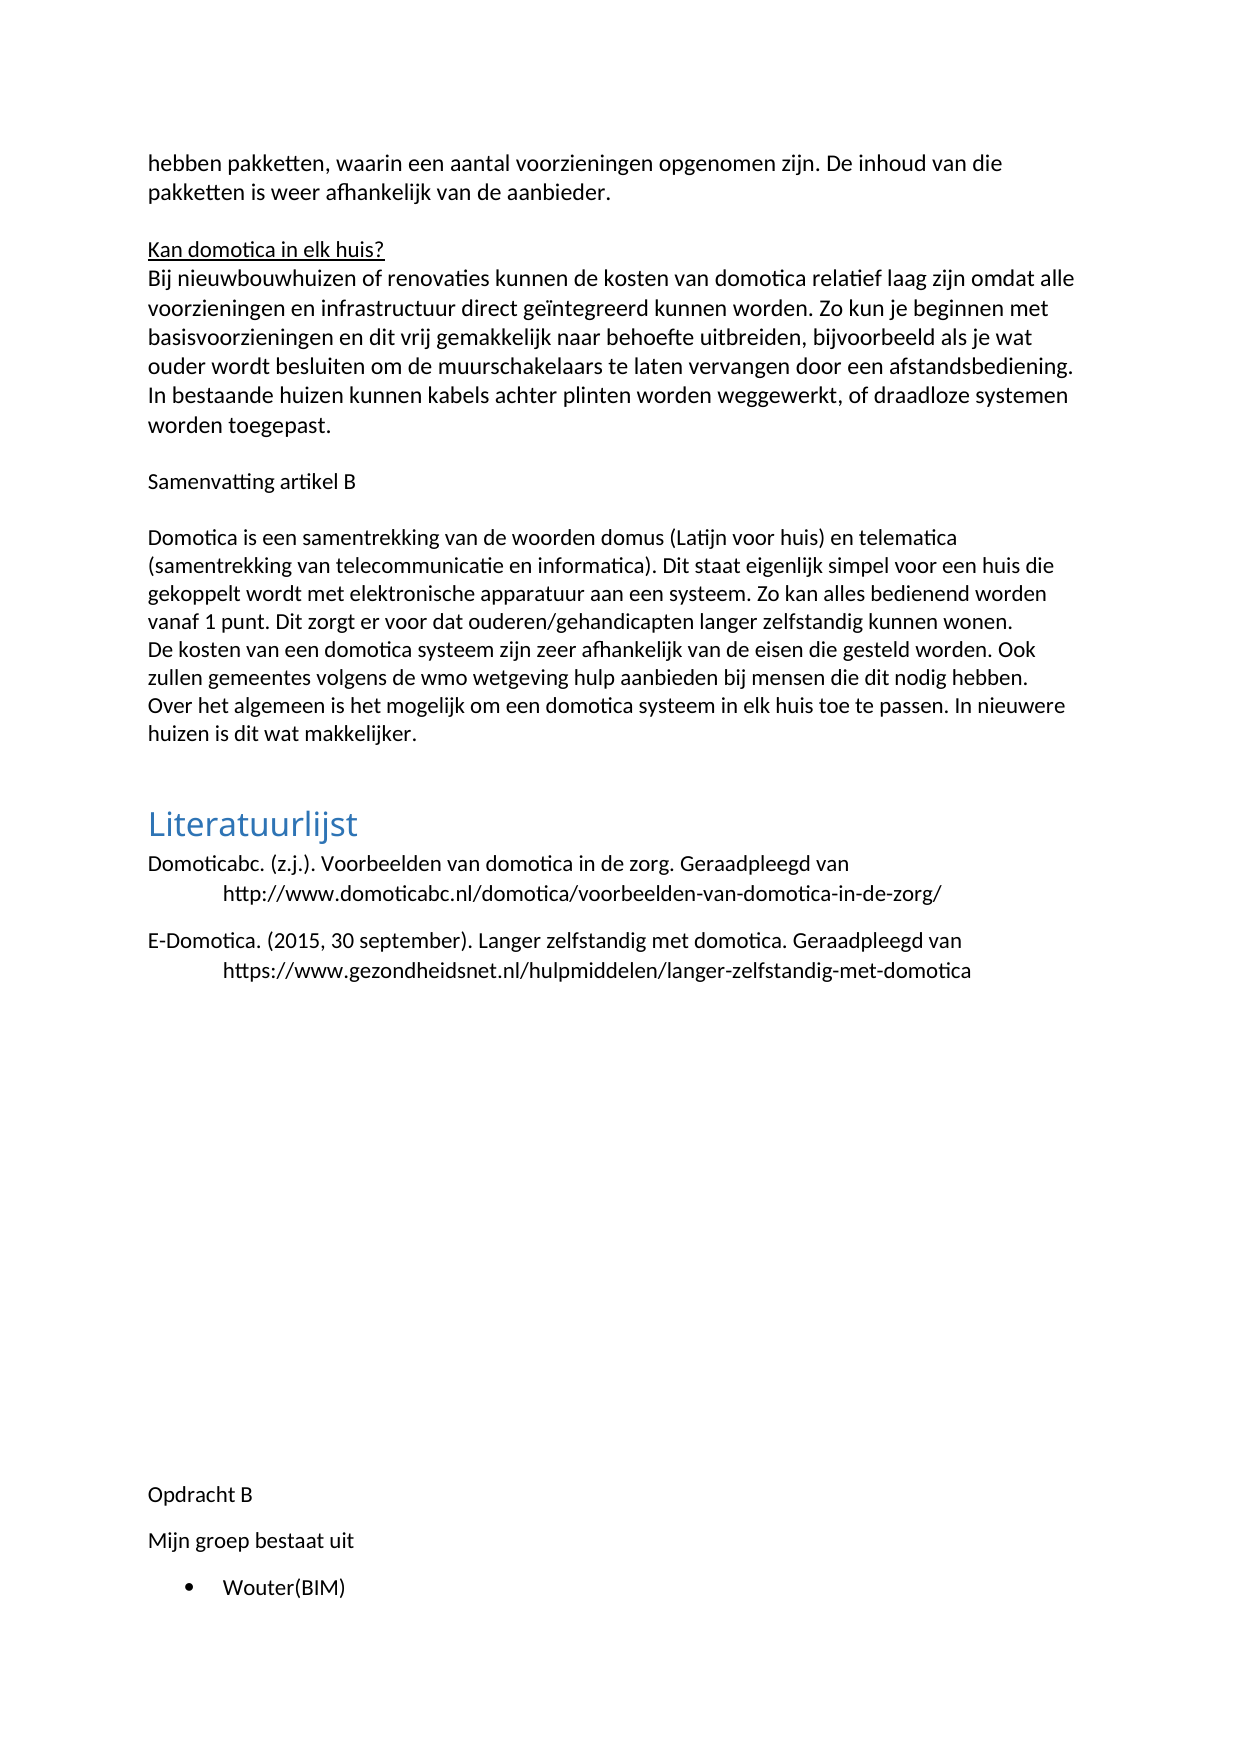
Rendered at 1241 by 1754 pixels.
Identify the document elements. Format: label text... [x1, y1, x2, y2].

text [148, 148, 1093, 206]
text Kan domotica in elk huis? [148, 235, 1093, 263]
text Over het algemeen is het mogelijk om een domotica systeem in elk huis toe te passen. In nieuwere huizen is dit wat makkelijker. [148, 691, 1093, 747]
text Mijn groep bestaat uit [148, 1527, 1093, 1555]
text Opdracht B [148, 1480, 1093, 1508]
text Samenvatting artikel B [148, 467, 1093, 495]
list Wouter(BIM) [185, 1573, 1093, 1602]
text Domoticabc. (z.j.). Voorbeelden van domotica in de zorg. Geraadpleegd van http://www.domoticabc.nl/domotica/voorbeelden-van-domotica-in-de-zorg/ [148, 849, 1093, 907]
text E-Domotica. (2015, 30 september). Langer zelfstandig met domotica. Geraadpleegd van https://www.gezondheidsnet.nl/hulpmiddelen/langer-zelfstandig-met-domotica [148, 926, 1093, 984]
text Domotica is een samentrekking van de woorden domus (Latijn voor huis) en telematica (samentrekking van telecommunicatie en informatica). Dit staat eigenlijk simpel voor een huis die gekoppelt wordt met elektronische apparatuur aan een systeem. Zo kan alles bedienend worden vanaf 1 punt. Dit zorgt er voor dat ouderen/gehandicapten langer zelfstandig kunnen wonen. [148, 523, 1093, 635]
text Bij nieuwbouwhuizen of renovaties kunnen de kosten van domotica relatief laag zijn omdat alle voorzieningen en infrastructuur direct geïntegreerd kunnen worden. Zo kun je beginnen met basisvoorzieningen en dit vrij gemakkelijk naar behoefte uitbreiden, bijvoorbeeld als je wat ouder wordt besluiten om de muurschakelaars te laten vervangen door een afstandsbediening. In bestaande huizen kunnen kabels achter plinten worden weggewerkt, of draadloze systemen worden toegepast. [148, 263, 1093, 439]
text De kosten van een domotica systeem zijn zeer afhankelijk van de eisen die gesteld worden. Ook zullen gemeentes volgens de wmo wetgeving hulp aanbieden bij mensen die dit nodig hebben. [148, 635, 1093, 691]
subtitle Literatuurlijst [148, 800, 1093, 846]
